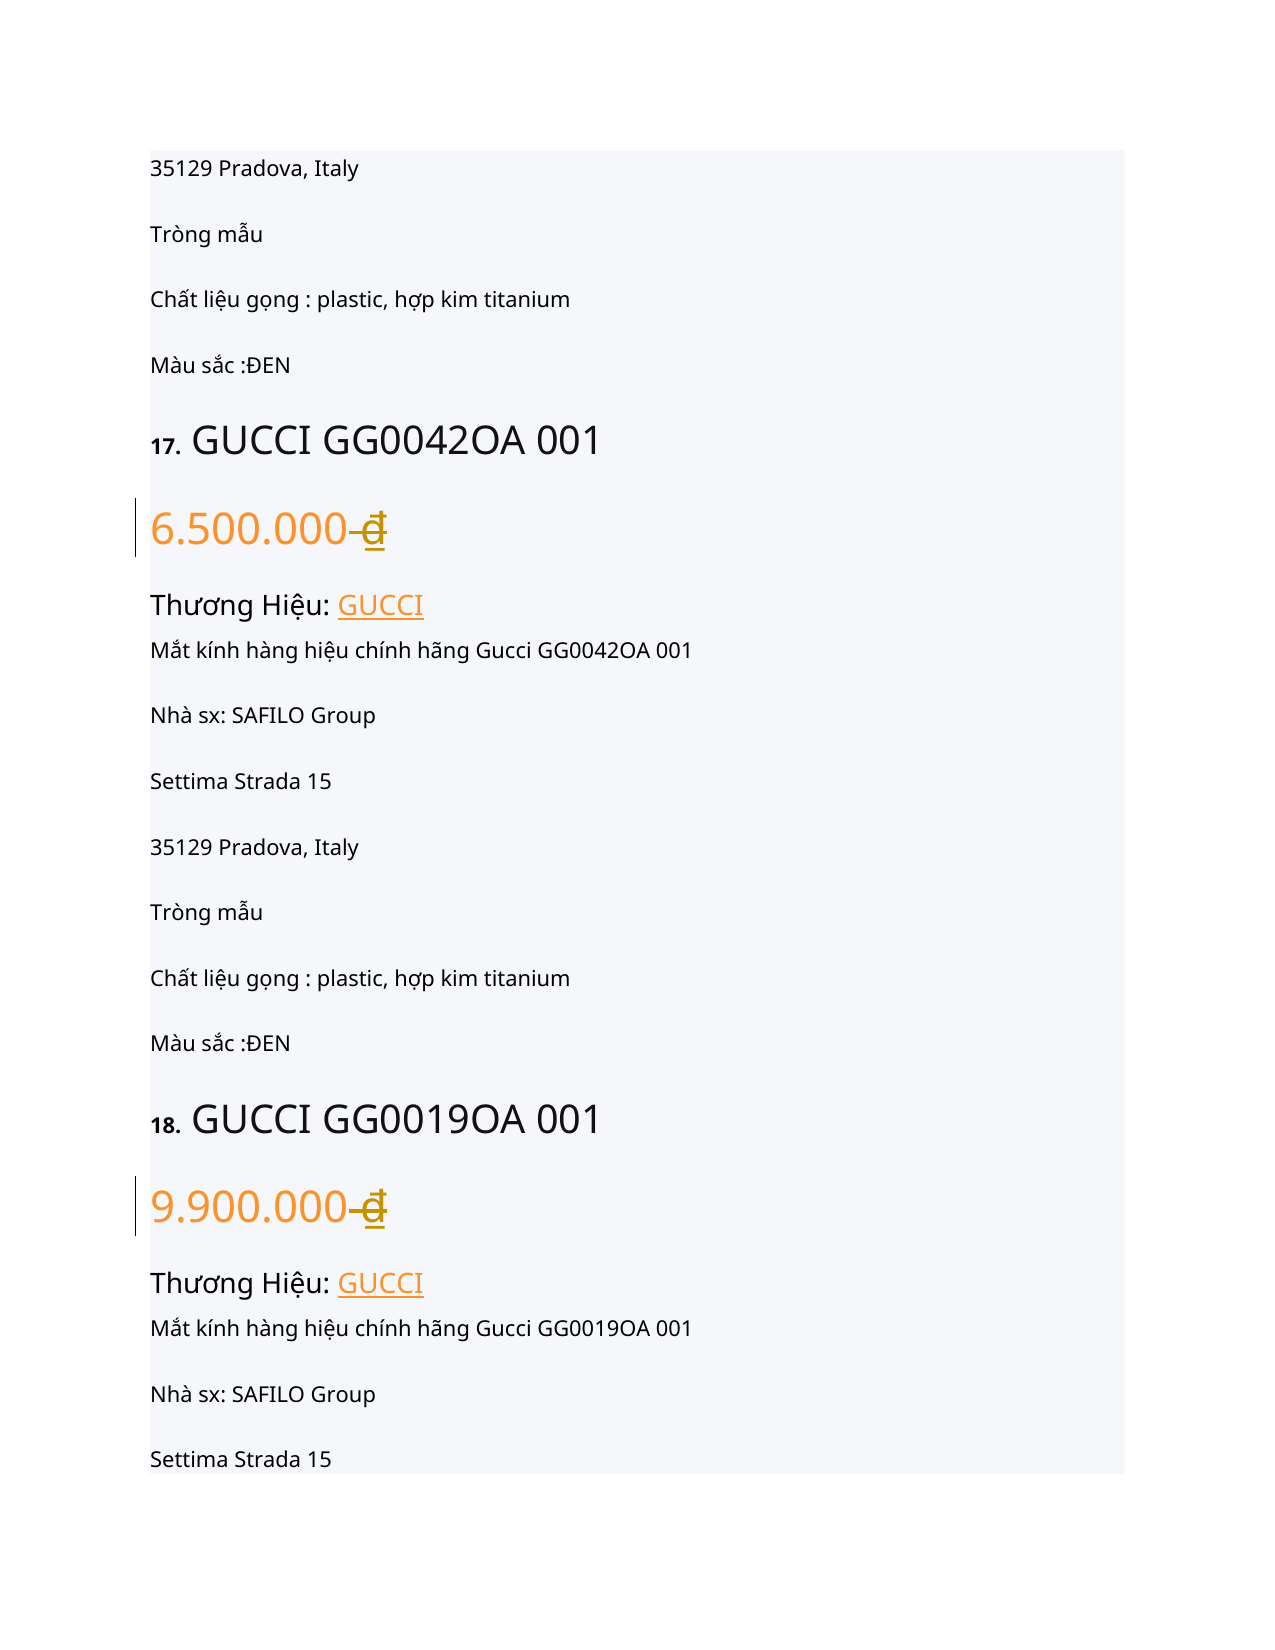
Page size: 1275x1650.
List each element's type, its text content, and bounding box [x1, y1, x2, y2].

text Màu sắc :ĐEN [150, 347, 1125, 380]
text Thương Hiệu: GUCCI [150, 585, 1125, 624]
text Settima Strada 15 [150, 1441, 1125, 1474]
text Mắt kính hàng hiệu chính hãng Gucci GG0042OA 001 [150, 632, 1125, 664]
text 35129 Pradova, Italy [150, 150, 1125, 183]
text Chất liệu gọng : plastic, hợp kim titanium [150, 960, 1125, 992]
subtitle 18. GUCCI GG0019OA 001 [150, 1091, 1125, 1145]
text Mắt kính hàng hiệu chính hãng Gucci GG0019OA 001 [150, 1310, 1125, 1343]
text Nhà sx: SAFILO Group [150, 1376, 1125, 1408]
text Tròng mẫu [150, 894, 1125, 927]
text Thương Hiệu: GUCCI [150, 1264, 1125, 1302]
text Tròng mẫu [150, 216, 1125, 248]
text Nhà sx: SAFILO Group [150, 697, 1125, 730]
text 9.900.000 [150, 1176, 1125, 1236]
text Màu sắc :ĐEN [150, 1025, 1125, 1058]
text Chất liệu gọng : plastic, hợp kim titanium [150, 281, 1125, 314]
text Settima Strada 15 [150, 763, 1125, 796]
text 6.500.000 [150, 498, 1125, 557]
subtitle 17. GUCCI GG0042OA 001 [150, 412, 1125, 466]
text 35129 Pradova, Italy [150, 828, 1125, 861]
